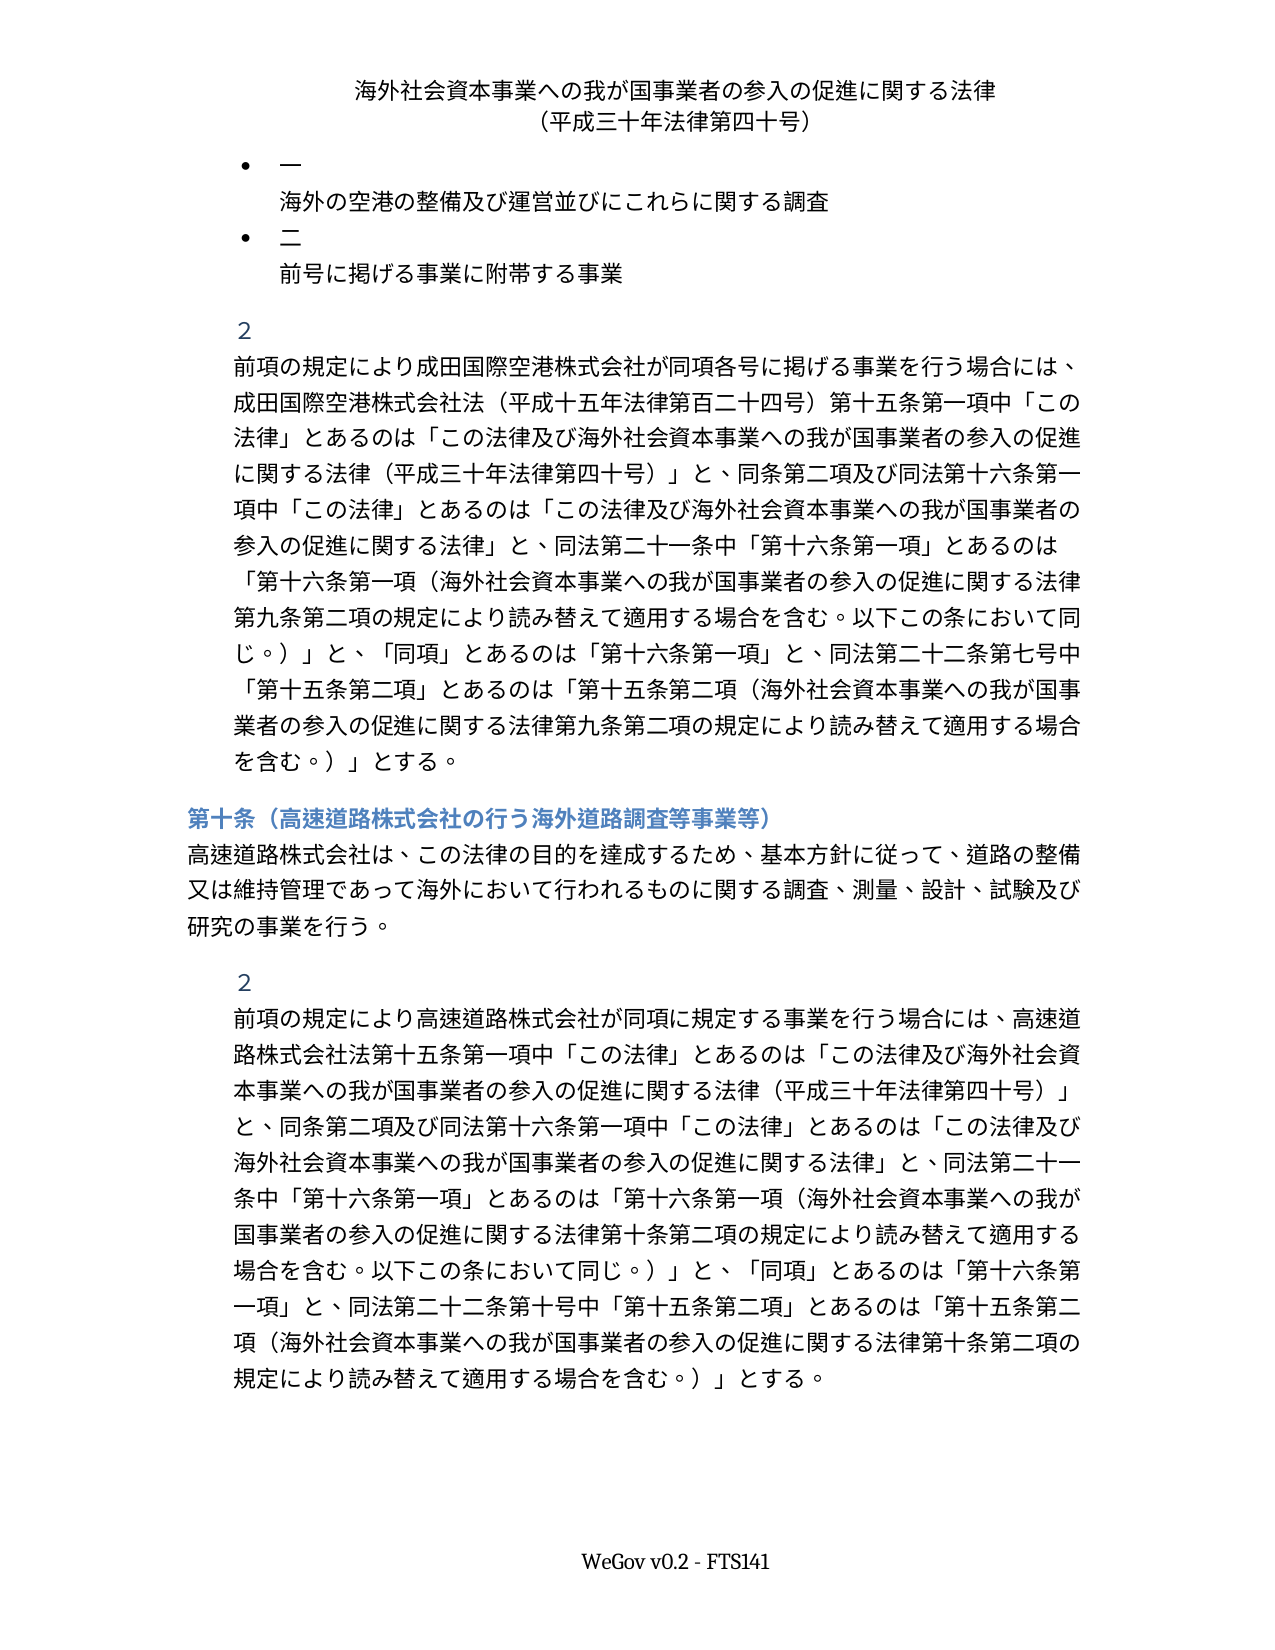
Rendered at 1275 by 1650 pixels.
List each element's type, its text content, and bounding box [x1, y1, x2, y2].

text 前項の規定により成田国際空港株式会社が同項各号に掲げる事業を行う場合には、成田国際空港株式会社法（平成十五年法律第百二十四号）第十五条第一項中「この法律」とあるのは「この法律及び海外社会資本事業への我が国事業者の参入の促進に関する法律（平成三十年法律第四十号）」と、同条第二項及び同法第十六条第一項中「この法律」とあるのは「この法律及び海外社会資本事業への我が国事業者の参入の促進に関する法律」と、同法第二十一条中「第十六条第一項」とあるのは「第十六条第一項（海外社会資本事業への我が国事業者の参入の促進に関する法律第九条第二項の規定により読み替えて適用する場合を含む。以下この条において同じ。）」と、「同項」とあるのは「第十六条第一項」と、同法第二十二条第七号中「第十五条第二項」とあるのは「第十五条第二項（海外社会資本事業への我が国事業者の参入の促進に関する法律第九条第二項の規定により読み替えて適用する場合を含む。）」とする。 [233, 351, 1087, 777]
text 高速道路株式会社は、この法律の目的を達成するため、基本方針に従って、道路の整備又は維持管理であって海外において行われるものに関する調査、測量、設計、試験及び研究の事業を行う。 [187, 838, 1087, 942]
subtitle ２ [233, 314, 1087, 346]
subtitle 第十条（高速道路株式会社の行う海外道路調査等事業等） [187, 803, 1087, 834]
list 一 海外の空港の整備及び運営並びにこれらに関する調査 [242, 150, 1087, 217]
subtitle ２ [233, 967, 1087, 998]
list 二 前号に掲げる事業に附帯する事業 [242, 222, 1087, 289]
